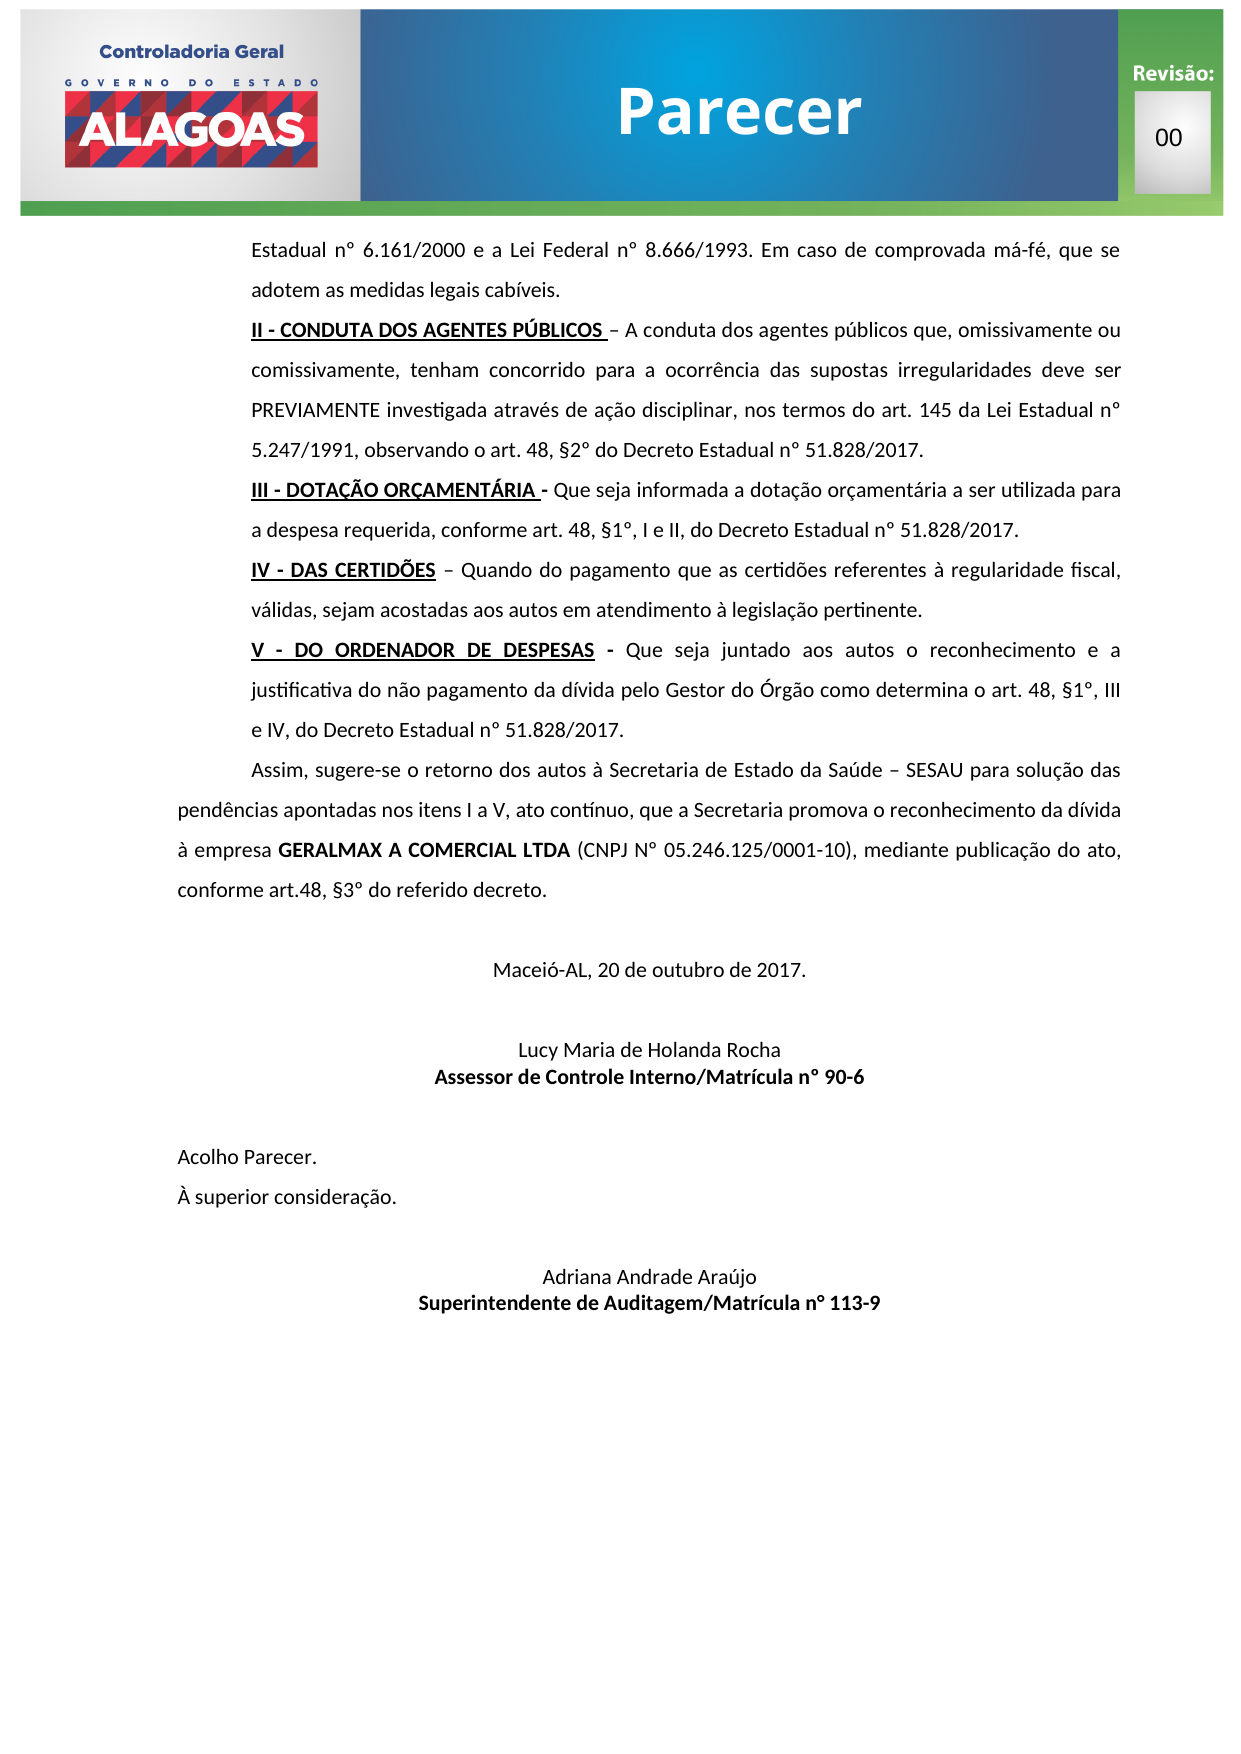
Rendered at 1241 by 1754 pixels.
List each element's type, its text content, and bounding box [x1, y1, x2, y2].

text Lucy Maria de Holanda Rocha [177, 1036, 1122, 1063]
text Adriana Andrade Araújo [177, 1263, 1122, 1289]
text Assim, sugere-se o retorno dos autos à Secretaria de Estado da Saúde – SESAU para solução das pendências apontadas nos itens I a V, ato contínuo, que a Secretaria promova o reconhecimento da dívida à empresa GERALMAX A COMERCIAL LTDA (CNPJ Nº 05.246.125/0001-10), mediante publicação do ato, conforme art.48, §3º do referido decreto. [177, 756, 1122, 903]
text Assessor de Controle Interno/Matrícula nº 90-6 [177, 1063, 1122, 1089]
text À superior consideração. [177, 1183, 1122, 1209]
text Maceió-AL, 20 de outubro de 2017. [177, 956, 1122, 983]
text IV - DAS CERTIDÕES – Quando do pagamento que as certidões referentes à regularidade fiscal, válidas, sejam acostadas aos autos em atendimento à legislação pertinente. [251, 556, 1122, 623]
text III - DOTAÇÃO ORÇAMENTÁRIA - Que seja informada a dotação orçamentária a ser utilizada para a despesa requerida, conforme art. 48, §1º, I e II, do Decreto Estadual nº 51.828/2017. [251, 476, 1122, 543]
text II - CONDUTA DOS AGENTES PÚBLICOS – A conduta dos agentes públicos que, omissivamente ou comissivamente, tenham concorrido para a ocorrência das supostas irregularidades deve ser PREVIAMENTE investigada através de ação disciplinar, nos termos do art. 145 da Lei Estadual nº 5.247/1991, observando o art. 48, §2º do Decreto Estadual nº 51.828/2017. [251, 316, 1122, 463]
text Acolho Parecer. [177, 1143, 1122, 1169]
text Superintendente de Auditagem/Matrícula n° 113-9 [177, 1289, 1122, 1316]
text V - DO ORDENADOR DE DESPESAS - Que seja juntado aos autos o reconhecimento e a justificativa do não pagamento da dívida pelo Gestor do Órgão como determina o art. 48, §1º, III e IV, do Decreto Estadual nº 51.828/2017. [251, 636, 1122, 743]
picture [20, 9, 1224, 216]
